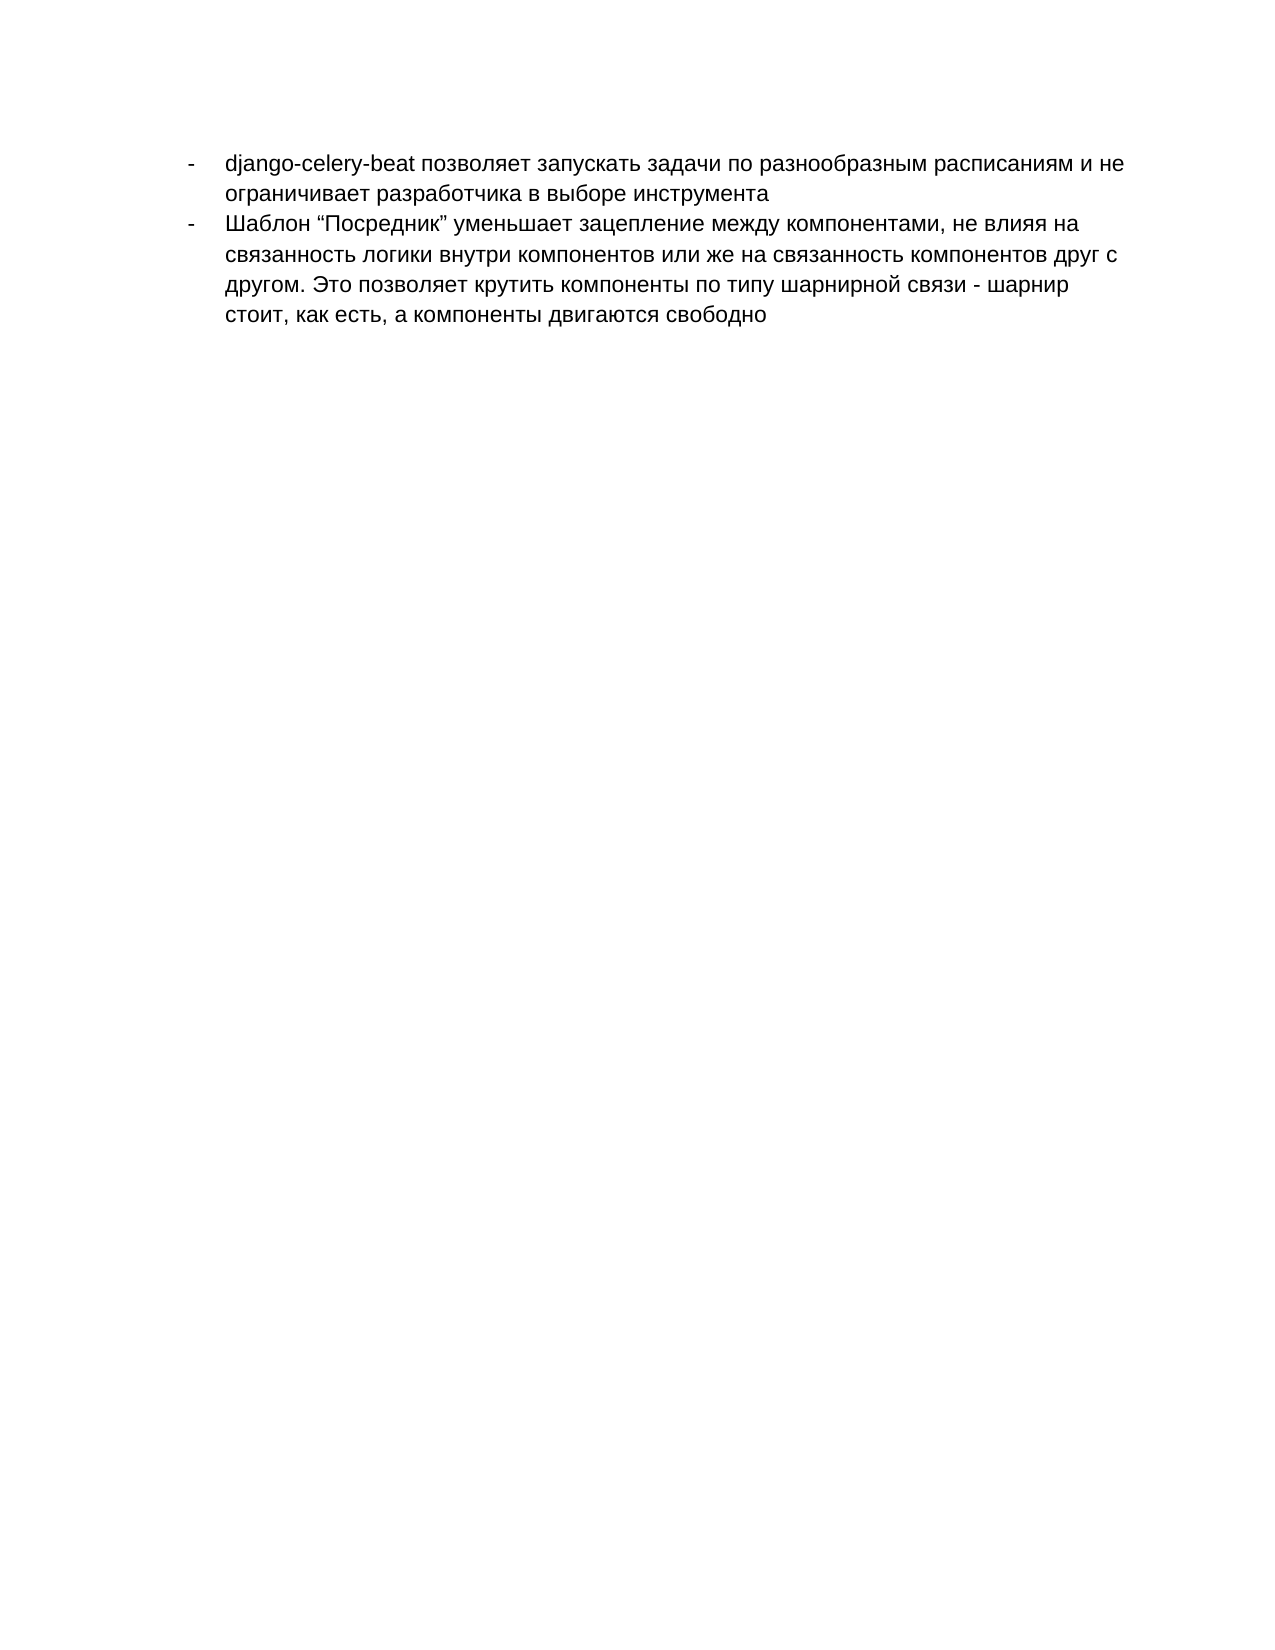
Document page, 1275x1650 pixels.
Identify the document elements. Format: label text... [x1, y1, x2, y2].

list django-celery-beat позволяет запускать задачи по разнообразным расписаниям и не ограничивает разработчика в выборе инструмента [187, 150, 1125, 207]
list Шаблон “Посредник” уменьшает зацепление между компонентами, не влияя на связанность логики внутри компонентов или же на связанность компонентов друг с другом. Это позволяет крутить компоненты по типу шарнирной связи - шарнир стоит, как есть, а компоненты двигаются свободно [187, 210, 1125, 327]
